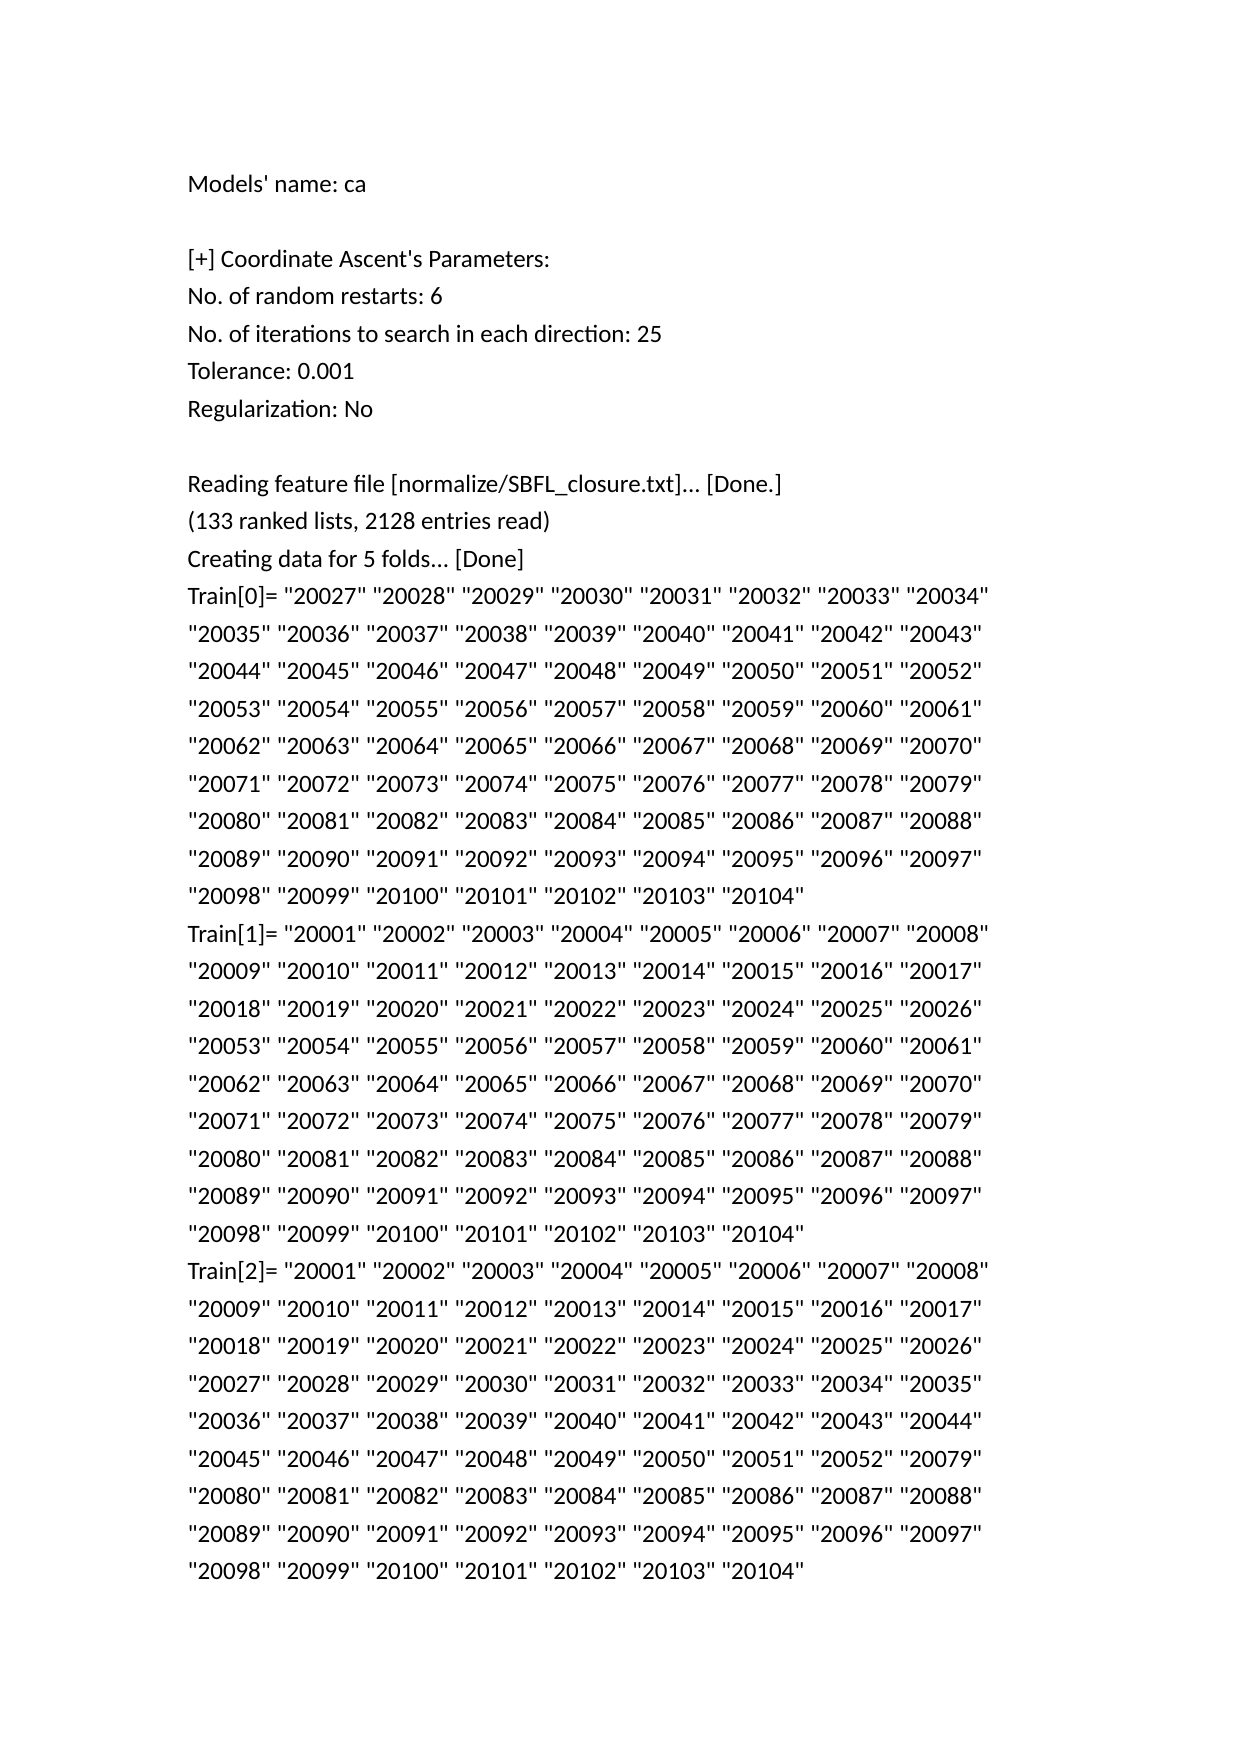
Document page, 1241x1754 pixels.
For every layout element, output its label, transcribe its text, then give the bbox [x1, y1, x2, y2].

text Models' name: ca [187, 164, 1053, 202]
text Creating data for 5 folds... [Done] [187, 539, 1053, 577]
text Regularization: No [187, 389, 1053, 427]
text [+] Coordinate Ascent's Parameters: [187, 239, 1053, 277]
text Reading feature file [normalize/SBFL_closure.txt]... [Done.] [187, 464, 1053, 502]
text Train[1]= "20001" "20002" "20003" "20004" "20005" "20006" "20007" "20008" "20009" "20010" "20011" "20012" "20013" "20014" "20015" "20016" "20017" "20018" "20019" "20020" "20021" "20022" "20023" "20024" "20025" "20026" "20053" "20054" "20055" "20056" "20057" "20058" "20059" "20060" "20061" "20062" "20063" "20064" "20065" "20066" "20067" "20068" "20069" "20070" "20071" "20072" "20073" "20074" "20075" "20076" "20077" "20078" "20079" "20080" "20081" "20082" "20083" "20084" "20085" "20086" "20087" "20088" "20089" "20090" "20091" "20092" "20093" "20094" "20095" "20096" "20097" "20098" "20099" "20100" "20101" "20102" "20103" "20104" [187, 914, 1053, 1252]
text No. of random restarts: 6 [187, 277, 1053, 314]
text Train[2]= "20001" "20002" "20003" "20004" "20005" "20006" "20007" "20008" "20009" "20010" "20011" "20012" "20013" "20014" "20015" "20016" "20017" "20018" "20019" "20020" "20021" "20022" "20023" "20024" "20025" "20026" "20027" "20028" "20029" "20030" "20031" "20032" "20033" "20034" "20035" "20036" "20037" "20038" "20039" "20040" "20041" "20042" "20043" "20044" "20045" "20046" "20047" "20048" "20049" "20050" "20051" "20052" "20079" "20080" "20081" "20082" "20083" "20084" "20085" "20086" "20087" "20088" "20089" "20090" "20091" "20092" "20093" "20094" "20095" "20096" "20097" "20098" "20099" "20100" "20101" "20102" "20103" "20104" [187, 1252, 1053, 1589]
text (133 ranked lists, 2128 entries read) [187, 502, 1053, 539]
text Tolerance: 0.001 [187, 352, 1053, 389]
text Train[0]= "20027" "20028" "20029" "20030" "20031" "20032" "20033" "20034" "20035" "20036" "20037" "20038" "20039" "20040" "20041" "20042" "20043" "20044" "20045" "20046" "20047" "20048" "20049" "20050" "20051" "20052" "20053" "20054" "20055" "20056" "20057" "20058" "20059" "20060" "20061" "20062" "20063" "20064" "20065" "20066" "20067" "20068" "20069" "20070" "20071" "20072" "20073" "20074" "20075" "20076" "20077" "20078" "20079" "20080" "20081" "20082" "20083" "20084" "20085" "20086" "20087" "20088" "20089" "20090" "20091" "20092" "20093" "20094" "20095" "20096" "20097" "20098" "20099" "20100" "20101" "20102" "20103" "20104" [187, 577, 1053, 914]
text No. of iterations to search in each direction: 25 [187, 314, 1053, 352]
